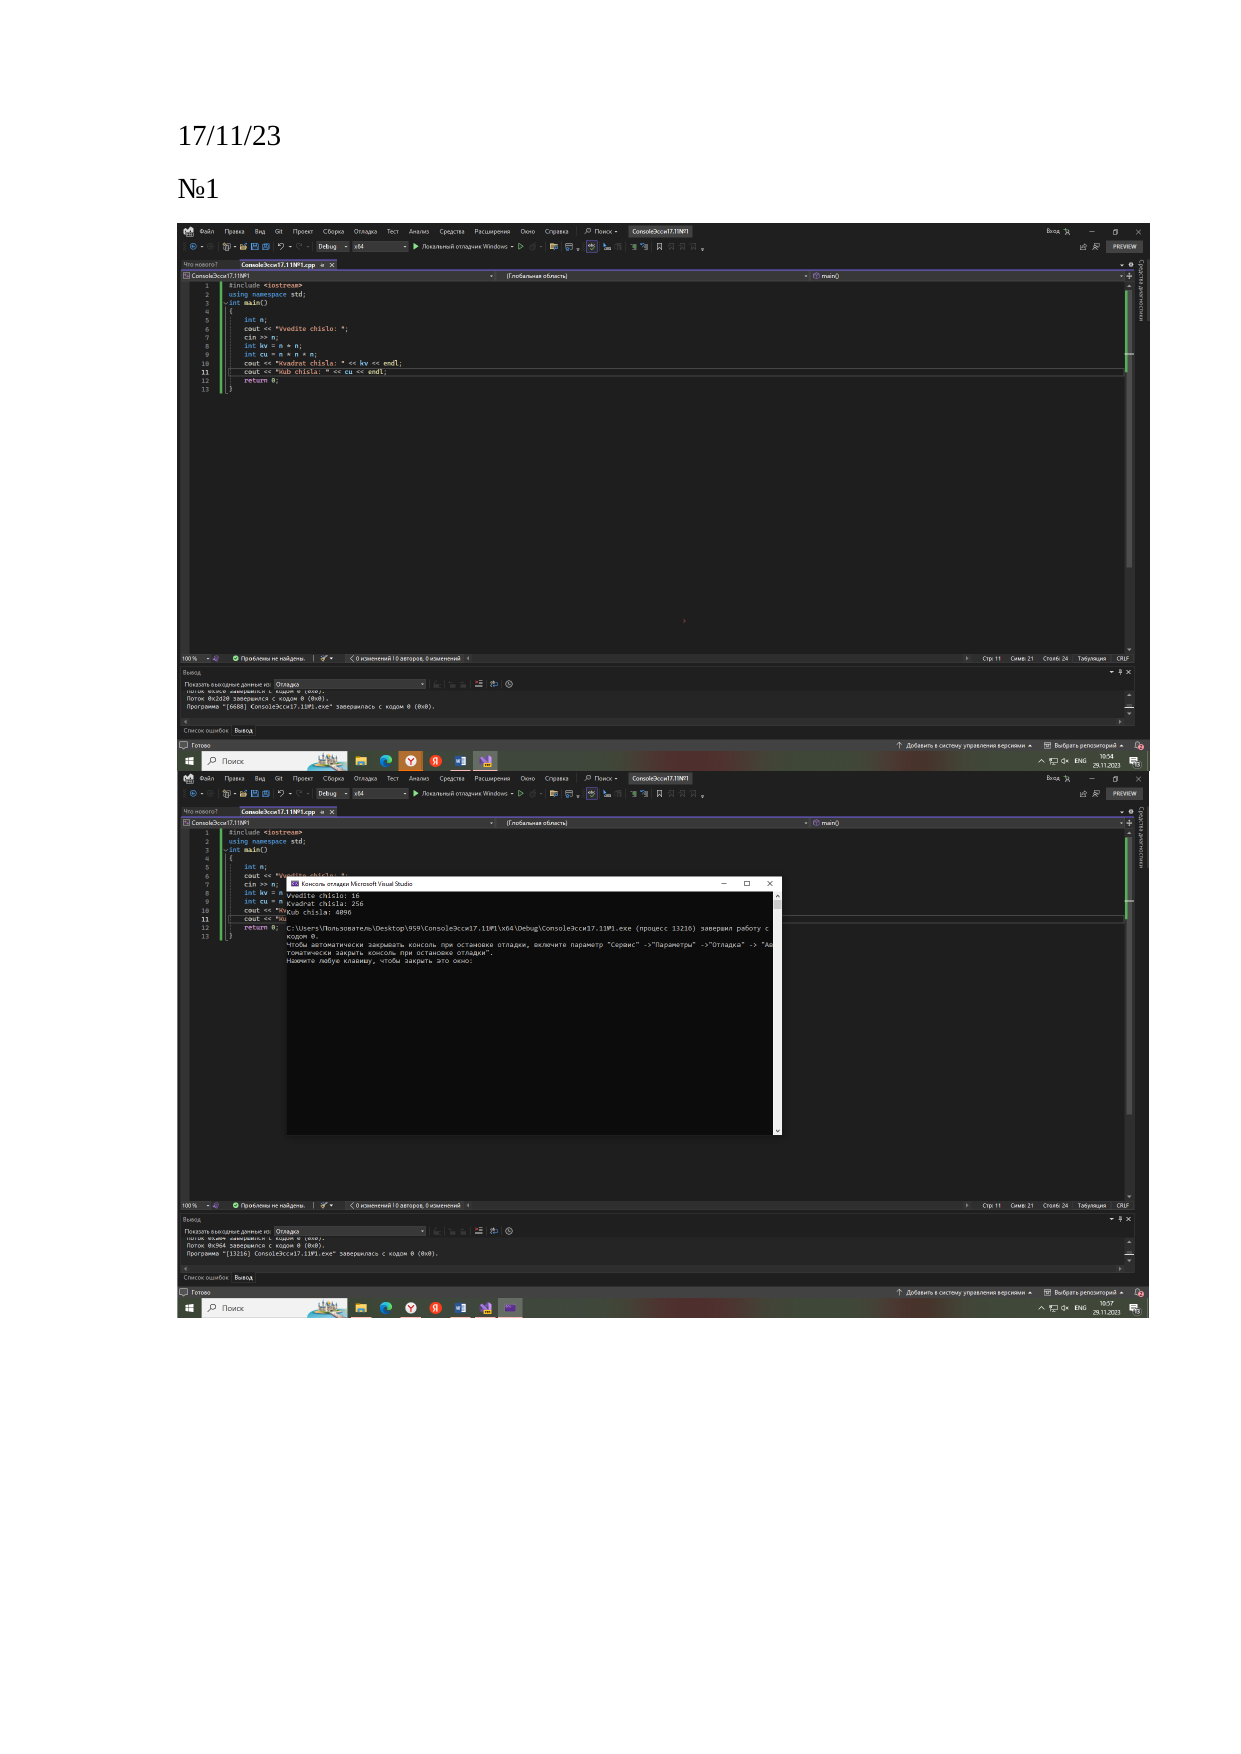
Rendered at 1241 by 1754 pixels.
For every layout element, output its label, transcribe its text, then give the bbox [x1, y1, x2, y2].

picture [177, 223, 1150, 1318]
text №1 [177, 171, 1152, 204]
text 17/11/23 [177, 118, 1152, 152]
